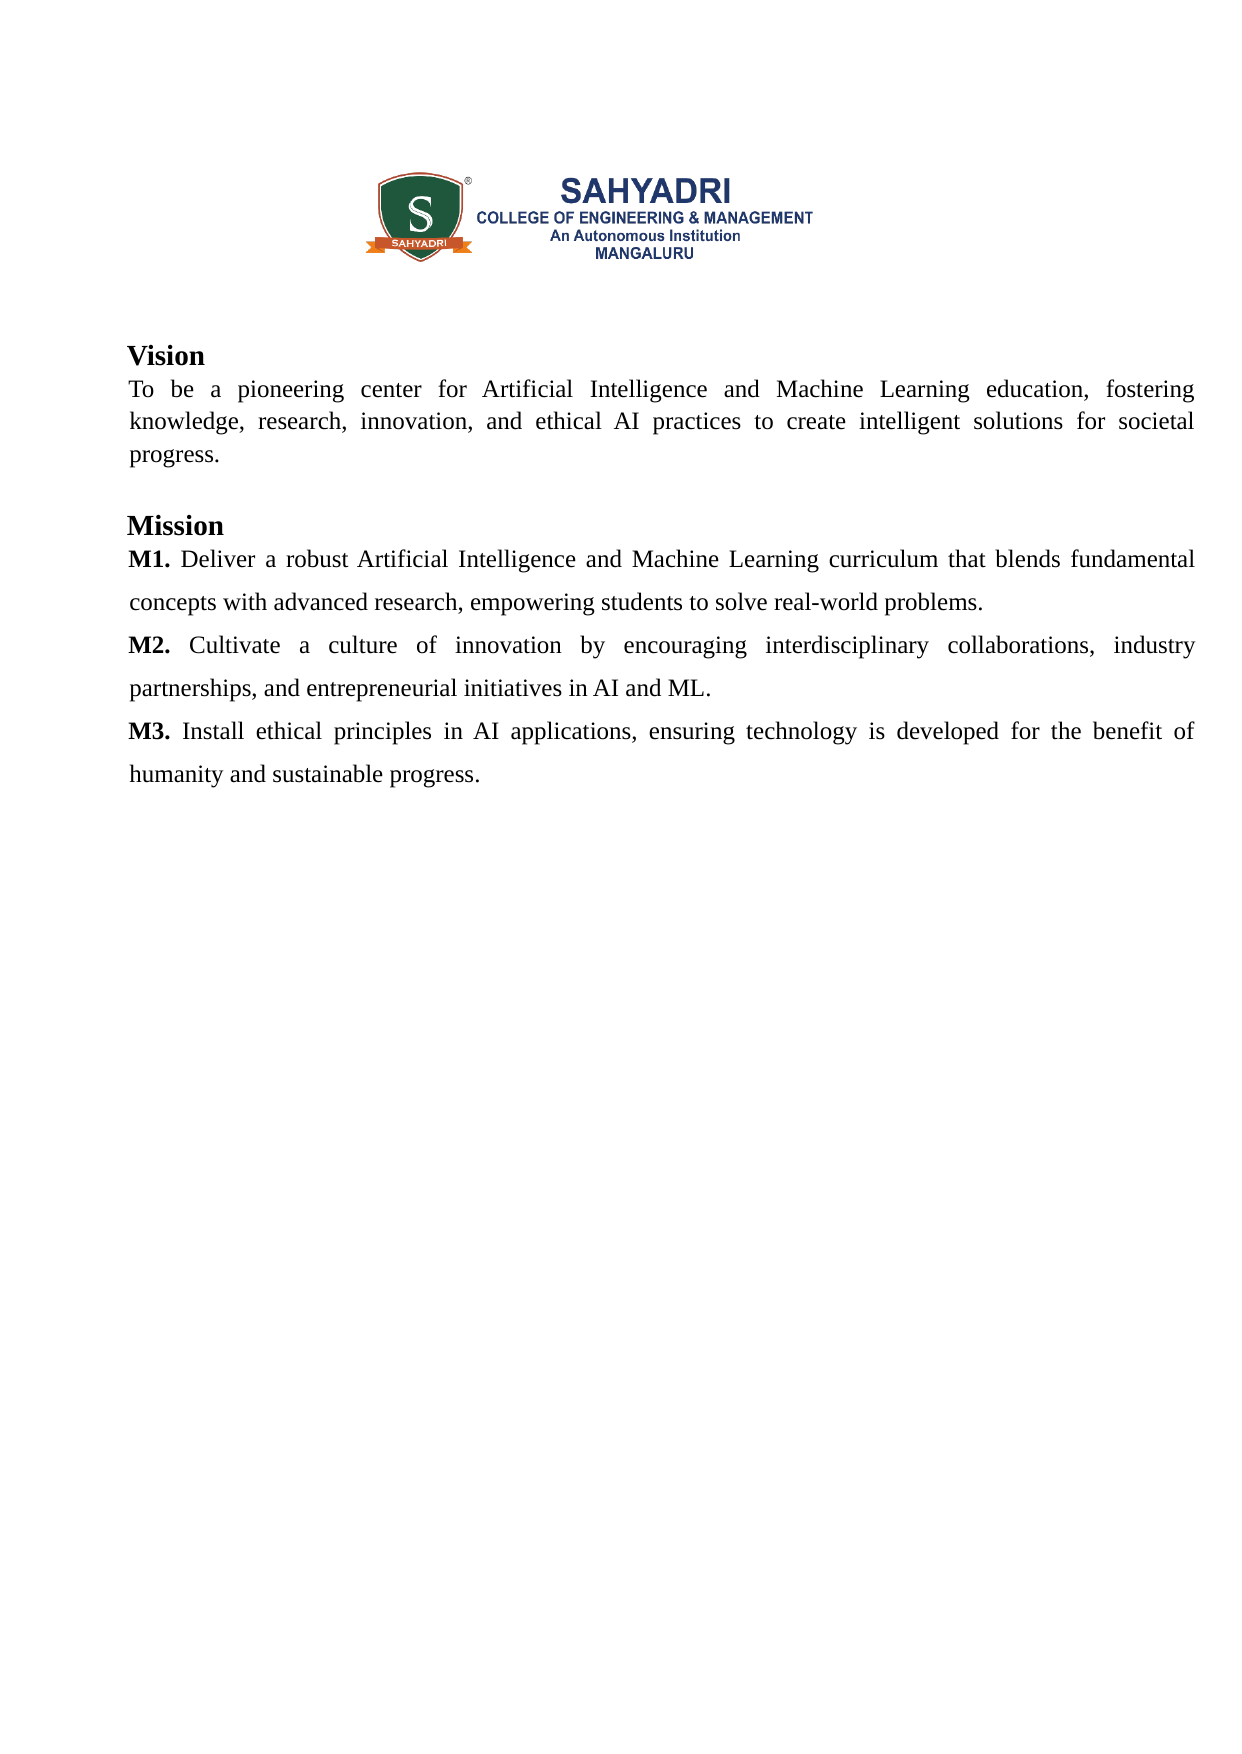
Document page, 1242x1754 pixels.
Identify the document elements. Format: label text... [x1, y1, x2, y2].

picture [365, 172, 813, 262]
text M1. Deliver a robust Artificial Intelligence and Machine Learning curriculum that blends fundamental concepts with advanced research, empowering students to solve real-world problems. [128, 544, 1196, 616]
text M2. Cultivate a culture of innovation by encouraging interdisciplinary collaborations, industry partnerships, and entrepreneurial initiatives in AI and ML. [128, 630, 1196, 702]
text Vision [127, 338, 1196, 372]
text To be a pioneering center for Artificial Intelligence and Machine Learning education, fostering knowledge, research, innovation, and ethical AI practices to create intelligent solutions for societal progress. [128, 374, 1196, 467]
text Mission [127, 508, 1196, 542]
text M3. Install ethical principles in AI applications, ensuring technology is developed for the benefit of humanity and sustainable progress. [128, 716, 1196, 787]
